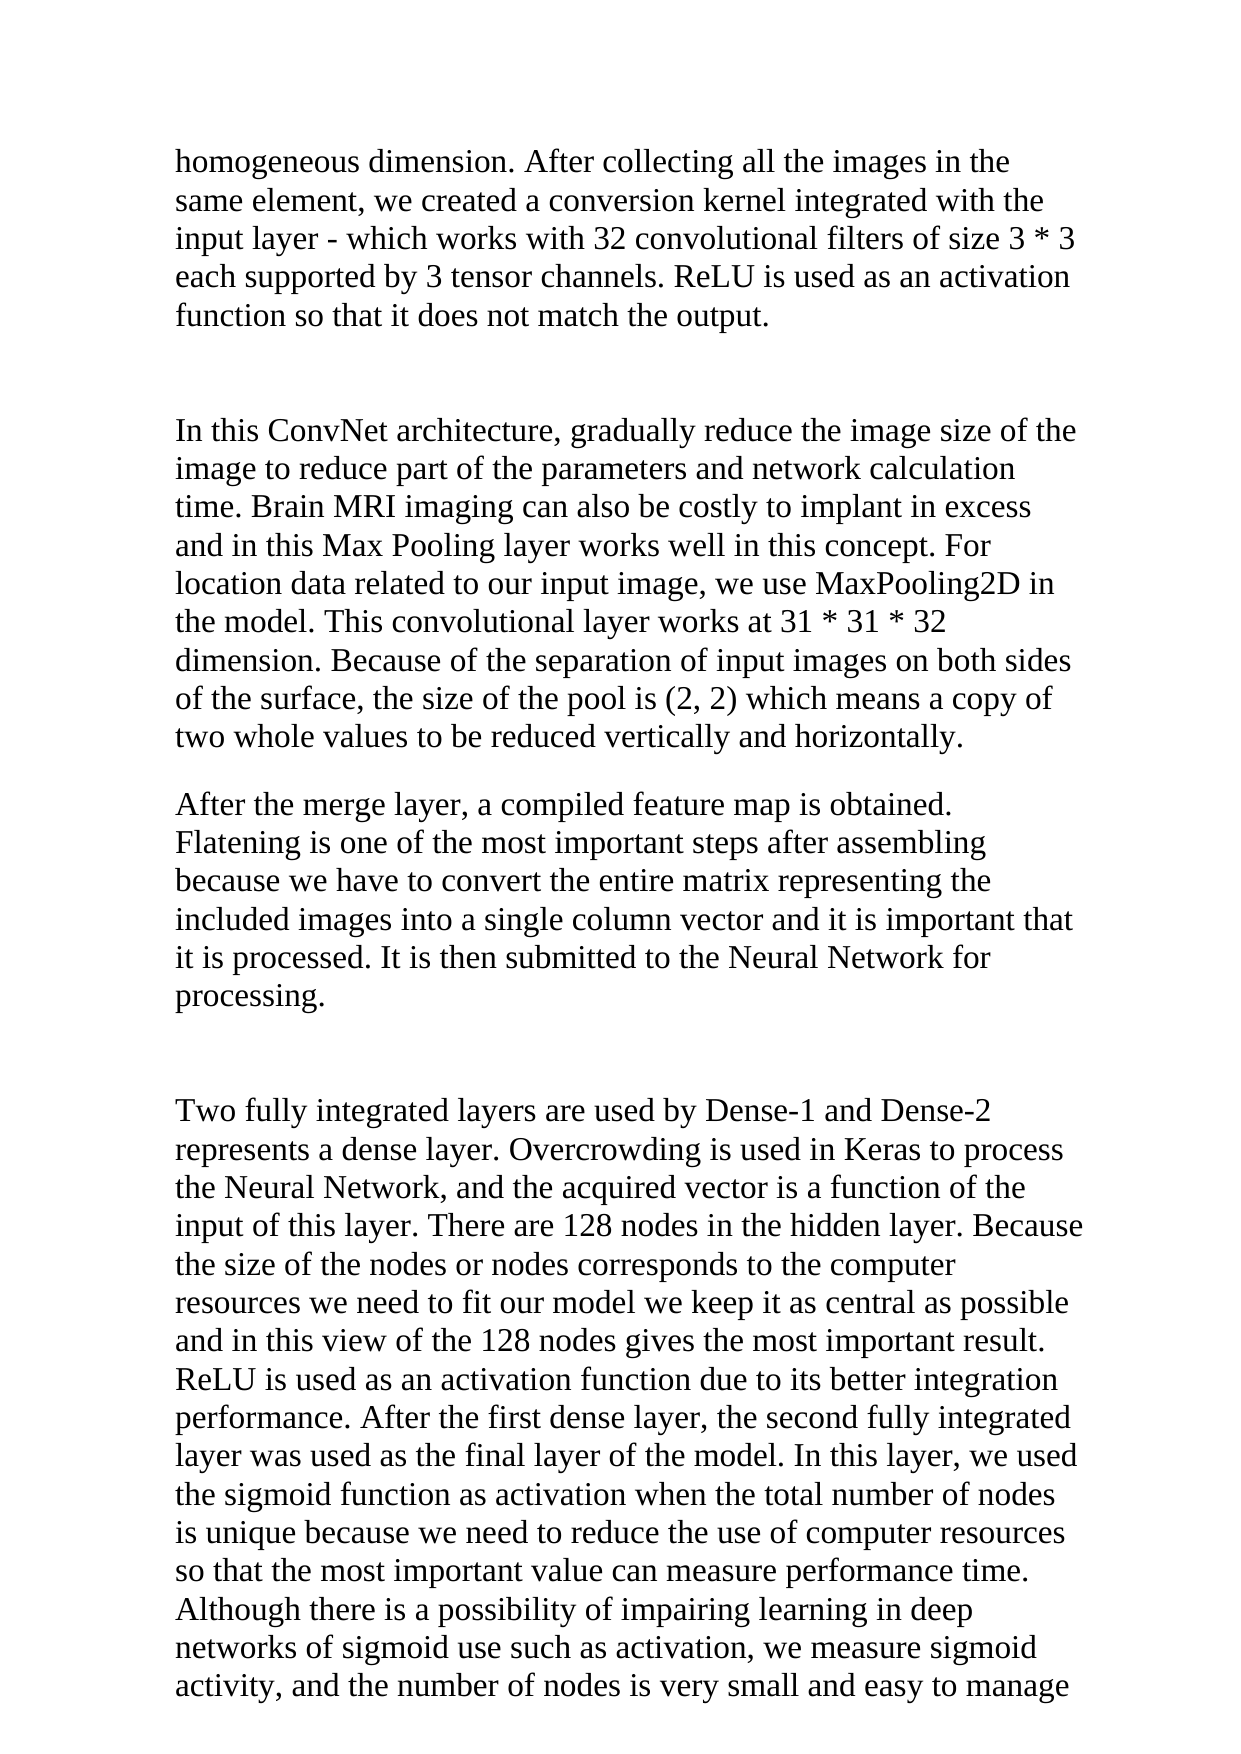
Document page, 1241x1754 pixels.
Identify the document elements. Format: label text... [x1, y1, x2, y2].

text In this ConvNet architecture, gradually reduce the image size of the image to reduce part of the parameters and network calculation time. Brain MRI imaging can also be costly to implant in excess and in this Max Pooling layer works well in this concept. For location data related to our input image, we use MaxPooling2D in the model. This convolutional layer works at 31 * 31 * 32 dimension. Because of the separation of input images on both sides of the surface, the size of the pool is (2, 2) which means a copy of two whole values ​​to be reduced vertically and horizontally. [175, 410, 1086, 755]
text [175, 1090, 1086, 1704]
text After the merge layer, a compiled feature map is obtained. Flatening is one of the most important steps after assembling because we have to convert the entire matrix representing the included images into a single column vector and it is important that it is processed. It is then submitted to the Neural Network for processing. [175, 784, 1086, 1014]
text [175, 142, 1086, 333]
